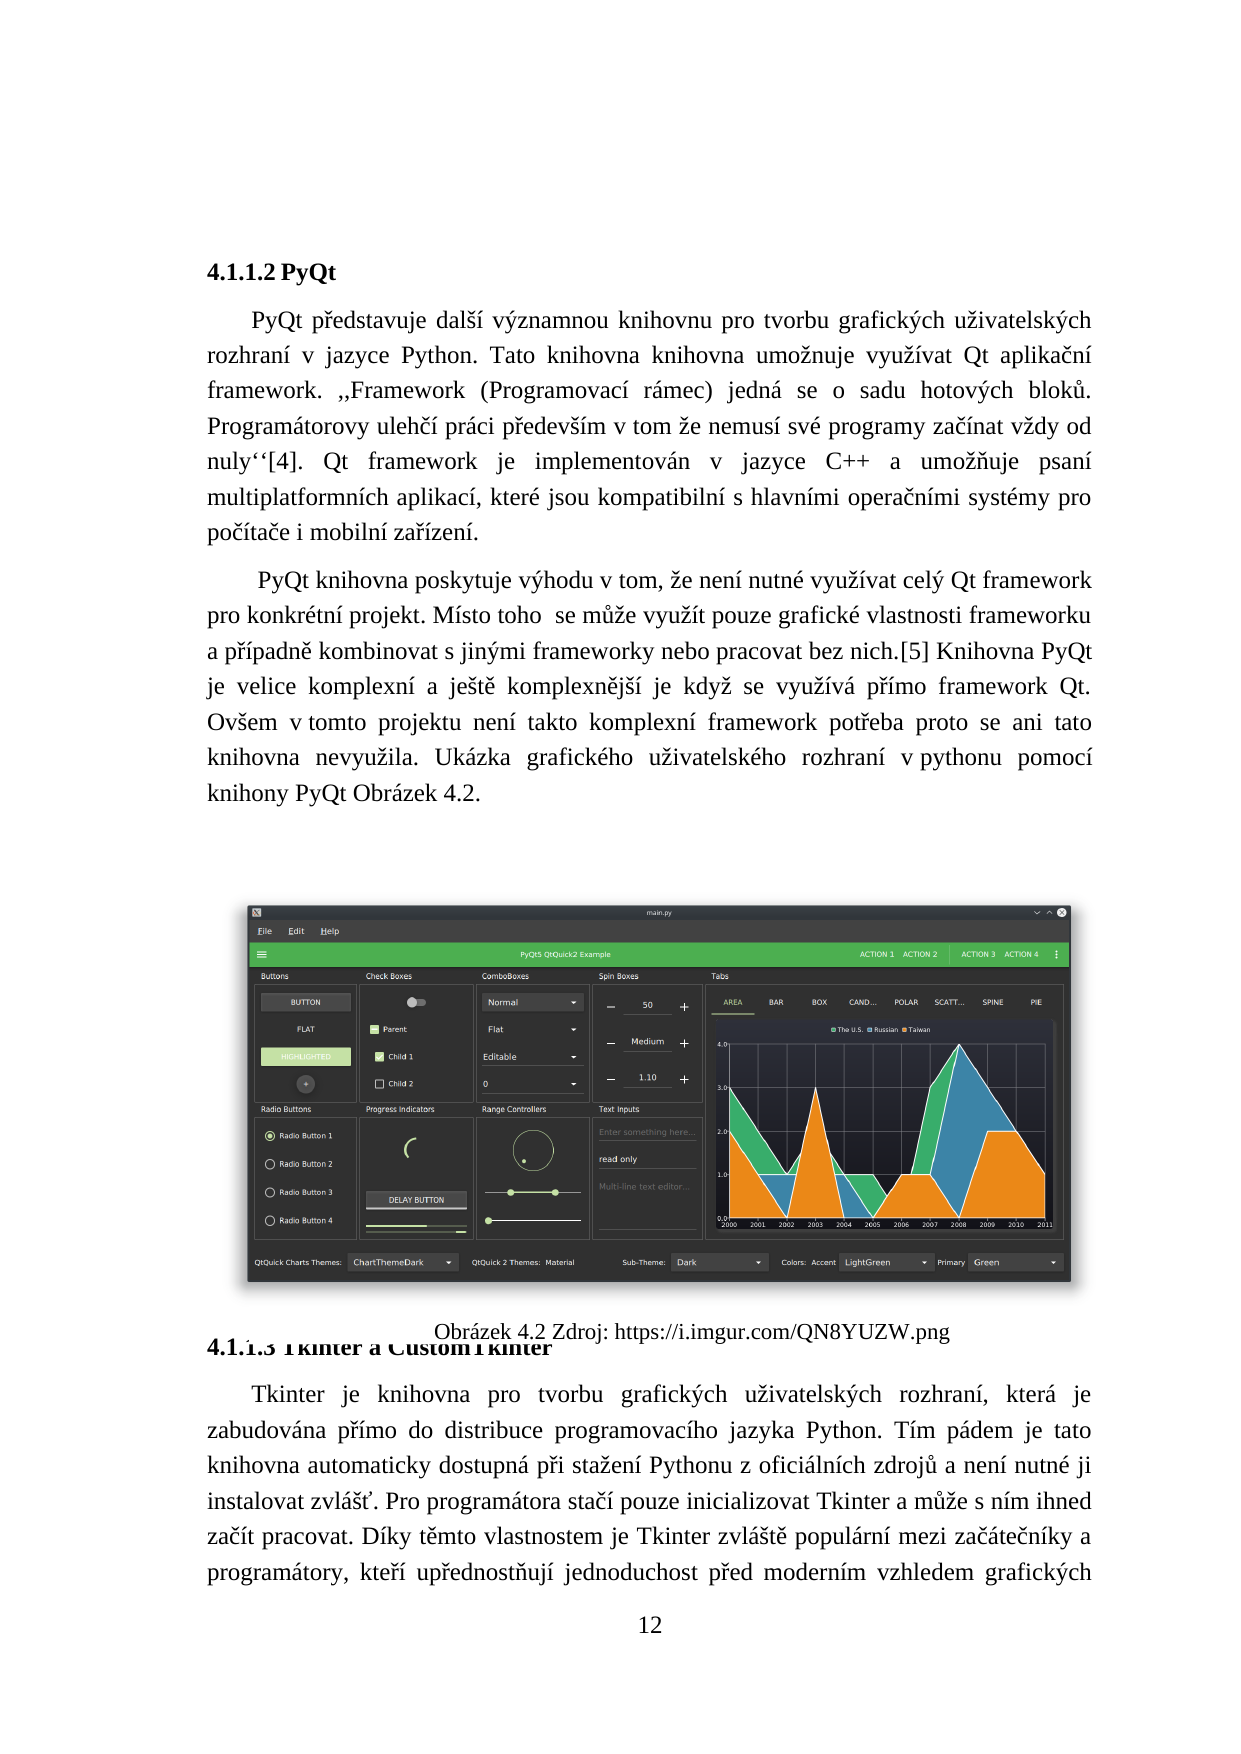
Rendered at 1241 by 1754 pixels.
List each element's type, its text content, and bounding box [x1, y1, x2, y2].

text PyQt představuje další významnou knihovnu pro tvorbu grafických uživatelských rozhraní v jazyce Python. Tato knihovna knihovna umožnuje využívat Qt aplikační framework. ,,Framework (Programovací rámec) jedná se o sadu hotových bloků. Programátorovy ulehčí práci především v tom že nemusí své programy začínat vždy od nuly‘‘. Qt framework je implementován v jazyce C++ a umožňuje psaní multiplatformních aplikací, které jsou kompatibilní s hlavními operačními systémy pro počítače i mobilní zařízení. [207, 300, 1092, 548]
picture [216, 887, 1102, 1313]
subtitle PyQt [207, 252, 1092, 287]
text PyQt knihovna poskytuje výhodu v tom, že není nutné využívat celý Qt framework pro konkrétní projekt. Místo toho se může využít pouze grafické vlastnosti frameworku a případně kombinovat s jinými frameworky nebo pracovat bez nich. Knihovna PyQt je velice komplexní a ještě komplexnější je když se využívá přímo framework Qt. Ovšem v tomto projektu není takto komplexní framework potřeba proto se ani tato knihovna nevyužila. Ukázka grafického uživatelského rozhraní v pythonu pomocí knihony PyQt Obrázek 4.2. [207, 560, 1092, 808]
